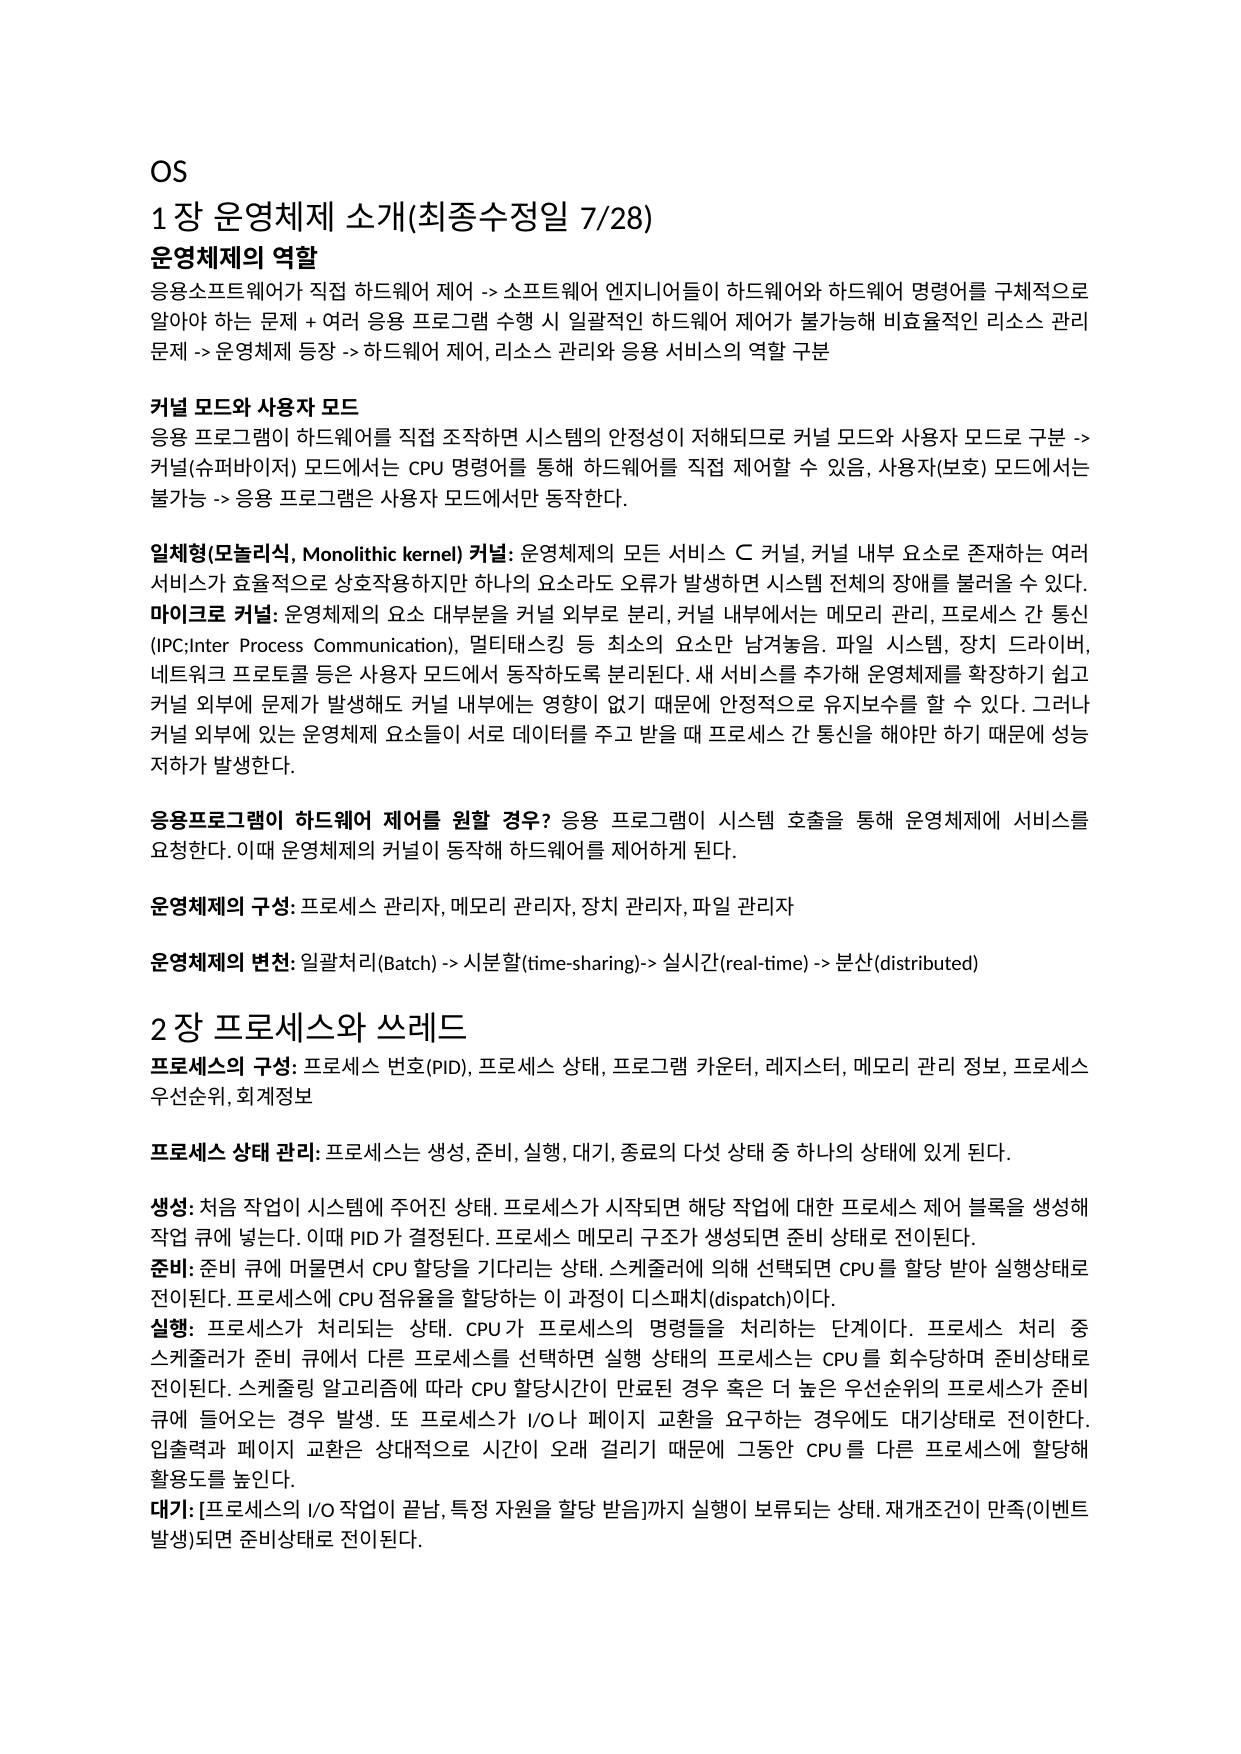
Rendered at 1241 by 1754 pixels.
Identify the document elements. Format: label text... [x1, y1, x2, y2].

text 커널 모드와 사용자 모드 [150, 391, 1090, 421]
text 응용소프트웨어가 직접 하드웨어 제어 -> 소프트웨어 엔지니어들이 하드웨어와 하드웨어 명령어를 구체적으로 알아야 하는 문제 + 여러 응용 프로그램 수행 시 일괄적인 하드웨어 제어가 불가능해 비효율적인 리소스 관리 문제 -> 운영체제 등장 -> 하드웨어 제어, 리소스 관리와 응용 서비스의 역할 구분 [150, 275, 1090, 366]
text 마이크로 커널: 운영체제의 요소 대부분을 커널 외부로 분리, 커널 내부에서는 메모리 관리, 프로세스 간 통신(IPC;Inter Process Communication), 멀티태스킹 등 최소의 요소만 남겨놓음. 파일 시스템, 장치 드라이버, 네트워크 프로토콜 등은 사용자 모드에서 동작하도록 분리된다. 새 서비스를 추가해 운영체제를 확장하기 쉽고 커널 외부에 문제가 발생해도 커널 내부에는 영향이 없기 때문에 안정적으로 유지보수를 할 수 있다. 그러나 커널 외부에 있는 운영체제 요소들이 서로 데이터를 주고 받을 때 프로세스 간 통신을 해야만 하기 때문에 성능 저하가 발생한다. [150, 598, 1090, 779]
text 프로세스 상태 관리: 프로세스는 생성, 준비, 실행, 대기, 종료의 다섯 상태 중 하나의 상태에 있게 된다. [150, 1136, 1090, 1166]
text 운영체제의 역할 [150, 239, 1090, 275]
text 프로세스의 구성: 프로세스 번호(PID), 프로세스 상태, 프로그램 카운터, 레지스터, 메모리 관리 정보, 프로세스 우선순위, 회계정보 [150, 1050, 1090, 1110]
text 응용프로그램이 하드웨어 제어를 원할 경우? 응용 프로그램이 시스템 호출을 통해 운영체제에 서비스를 요청한다. 이때 운영체제의 커널이 동작해 하드웨어를 제어하게 된다. [150, 804, 1090, 865]
text 실행: 프로세스가 처리되는 상태. CPU가 프로세스의 명령들을 처리하는 단계이다. 프로세스 처리 중 스케줄러가 준비 큐에서 다른 프로세스를 선택하면 실행 상태의 프로세스는 CPU를 회수당하며 준비상태로 전이된다. 스케줄링 알고리즘에 따라 CPU 할당시간이 만료된 경우 혹은 더 높은 우선순위의 프로세스가 준비 큐에 들어오는 경우 발생. 또 프로세스가 I/O나 페이지 교환을 요구하는 경우에도 대기상태로 전이한다. 입출력과 페이지 교환은 상대적으로 시간이 오래 걸리기 때문에 그동안 CPU를 다른 프로세스에 할당해 활용도를 높인다. [150, 1312, 1090, 1493]
text 대기: [프로세스의 I/O 작업이 끝남, 특정 자원을 할당 받음]까지 실행이 보류되는 상태. 재개조건이 만족(이벤트 발생)되면 준비상태로 전이된다. [150, 1493, 1090, 1554]
text 1장 운영체제 소개(최종수정일 7/28) [150, 191, 1090, 239]
text 응용 프로그램이 하드웨어를 직접 조작하면 시스템의 안정성이 저해되므로 커널 모드와 사용자 모드로 구분 -> 커널(슈퍼바이저) 모드에서는 CPU 명령어를 통해 하드웨어를 직접 제어할 수 있음, 사용자(보호) 모드에서는 불가능 -> 응용 프로그램은 사용자 모드에서만 동작한다. [150, 421, 1090, 512]
text 생성: 처음 작업이 시스템에 주어진 상태. 프로세스가 시작되면 해당 작업에 대한 프로세스 제어 블록을 생성해 작업 큐에 넣는다. 이때 PID가 결정된다. 프로세스 메모리 구조가 생성되면 준비 상태로 전이된다. [150, 1191, 1090, 1252]
text 운영체제의 구성: 프로세스 관리자, 메모리 관리자, 장치 관리자, 파일 관리자 [150, 890, 1090, 921]
text 2장 프로세스와 쓰레드 [150, 1002, 1090, 1050]
text 일체형(모놀리식, Monolithic kernel) 커널: 운영체제의 모든 서비스 커널, 커널 내부 요소로 존재하는 여러 서비스가 효율적으로 상호작용하지만 하나의 요소라도 오류가 발생하면 시스템 전체의 장애를 불러올 수 있다. [150, 537, 1090, 598]
text OS [150, 150, 1090, 191]
text 운영체제의 변천: 일괄처리(Batch) -> 시분할(time-sharing)-> 실시간(real-time) -> 분산(distributed) [150, 946, 1090, 976]
text 준비: 준비 큐에 머물면서 CPU 할당을 기다리는 상태. 스케줄러에 의해 선택되면 CPU를 할당 받아 실행상태로 전이된다. 프로세스에 CPU 점유율을 할당하는 이 과정이 디스패치(dispatch)이다. [150, 1252, 1090, 1312]
